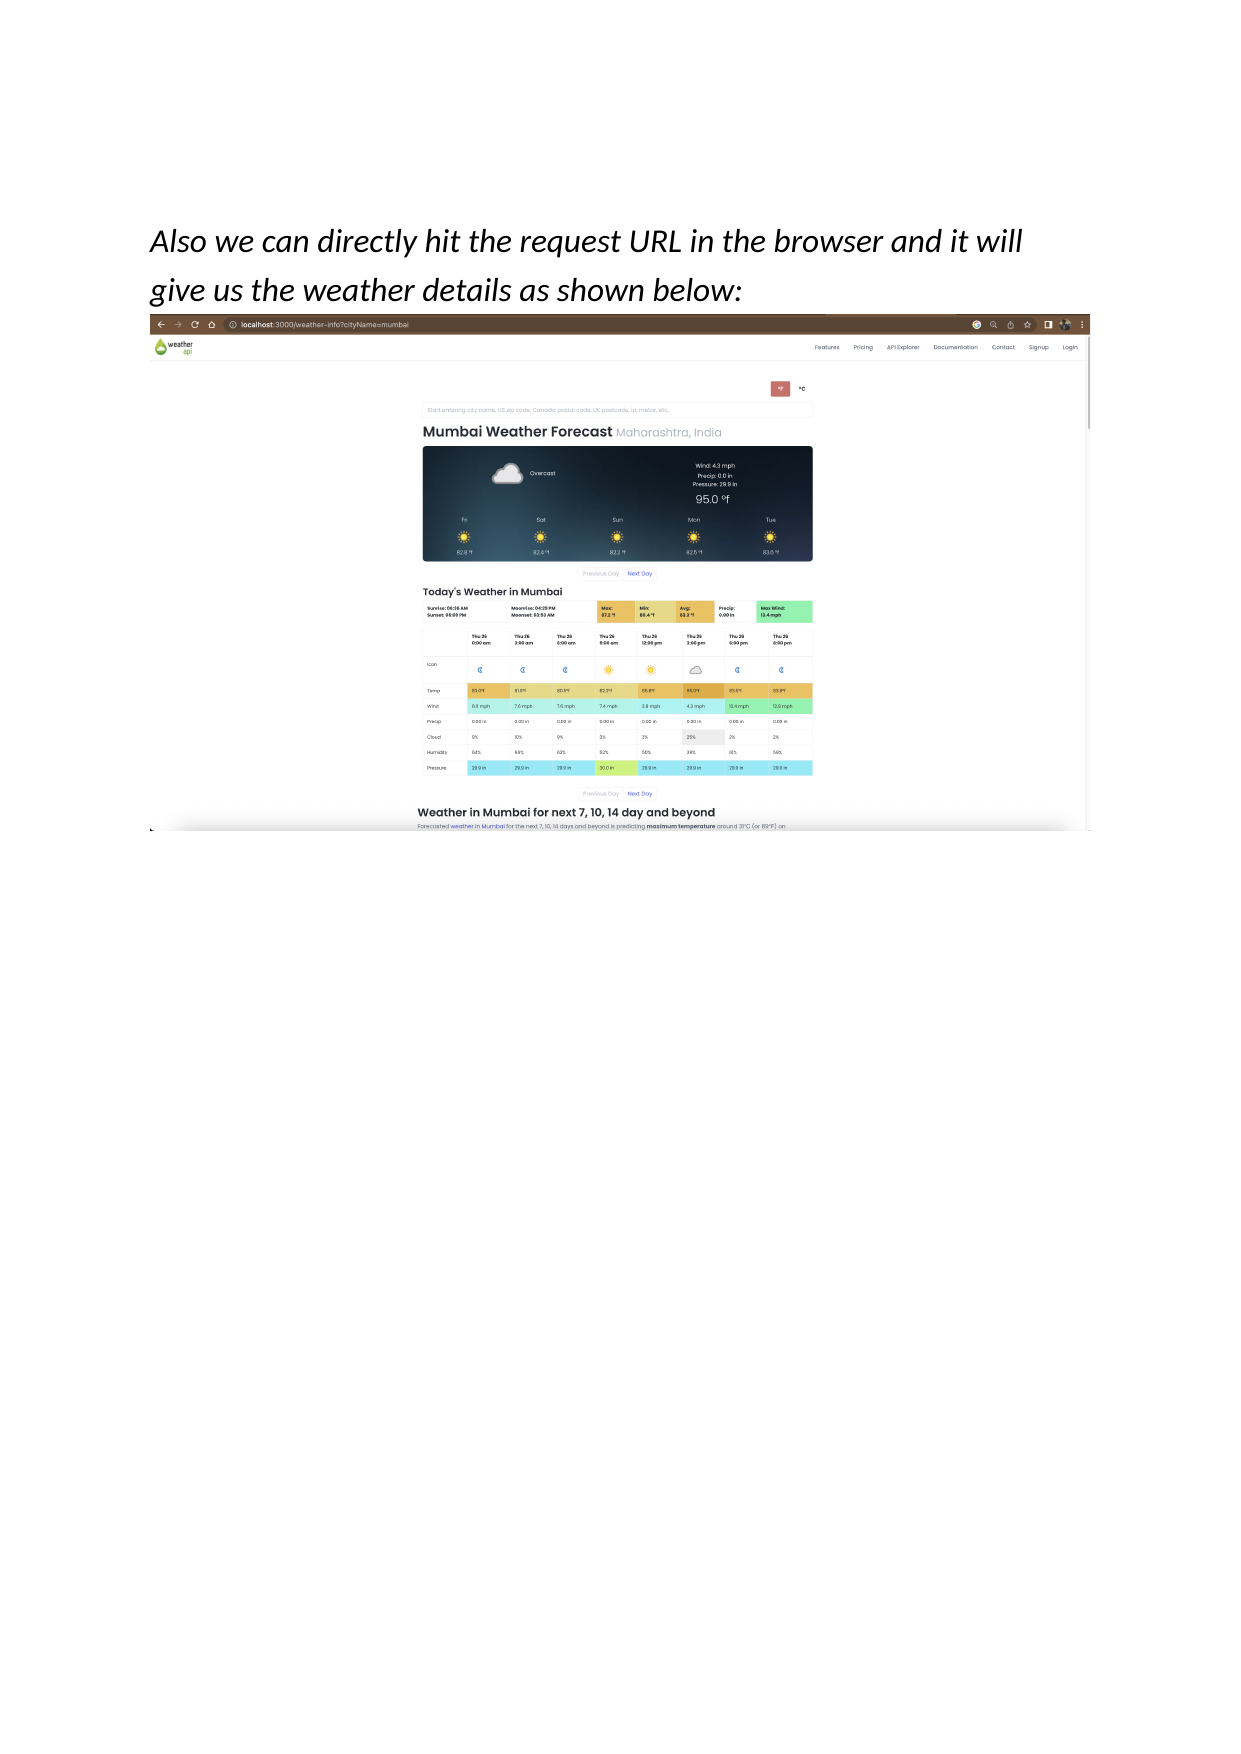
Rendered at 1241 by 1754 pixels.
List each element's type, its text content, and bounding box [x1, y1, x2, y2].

text Also we can directly hit the request URL in the browser and it will give us the weather details as shown below: [150, 220, 1090, 314]
picture [150, 314, 1091, 831]
